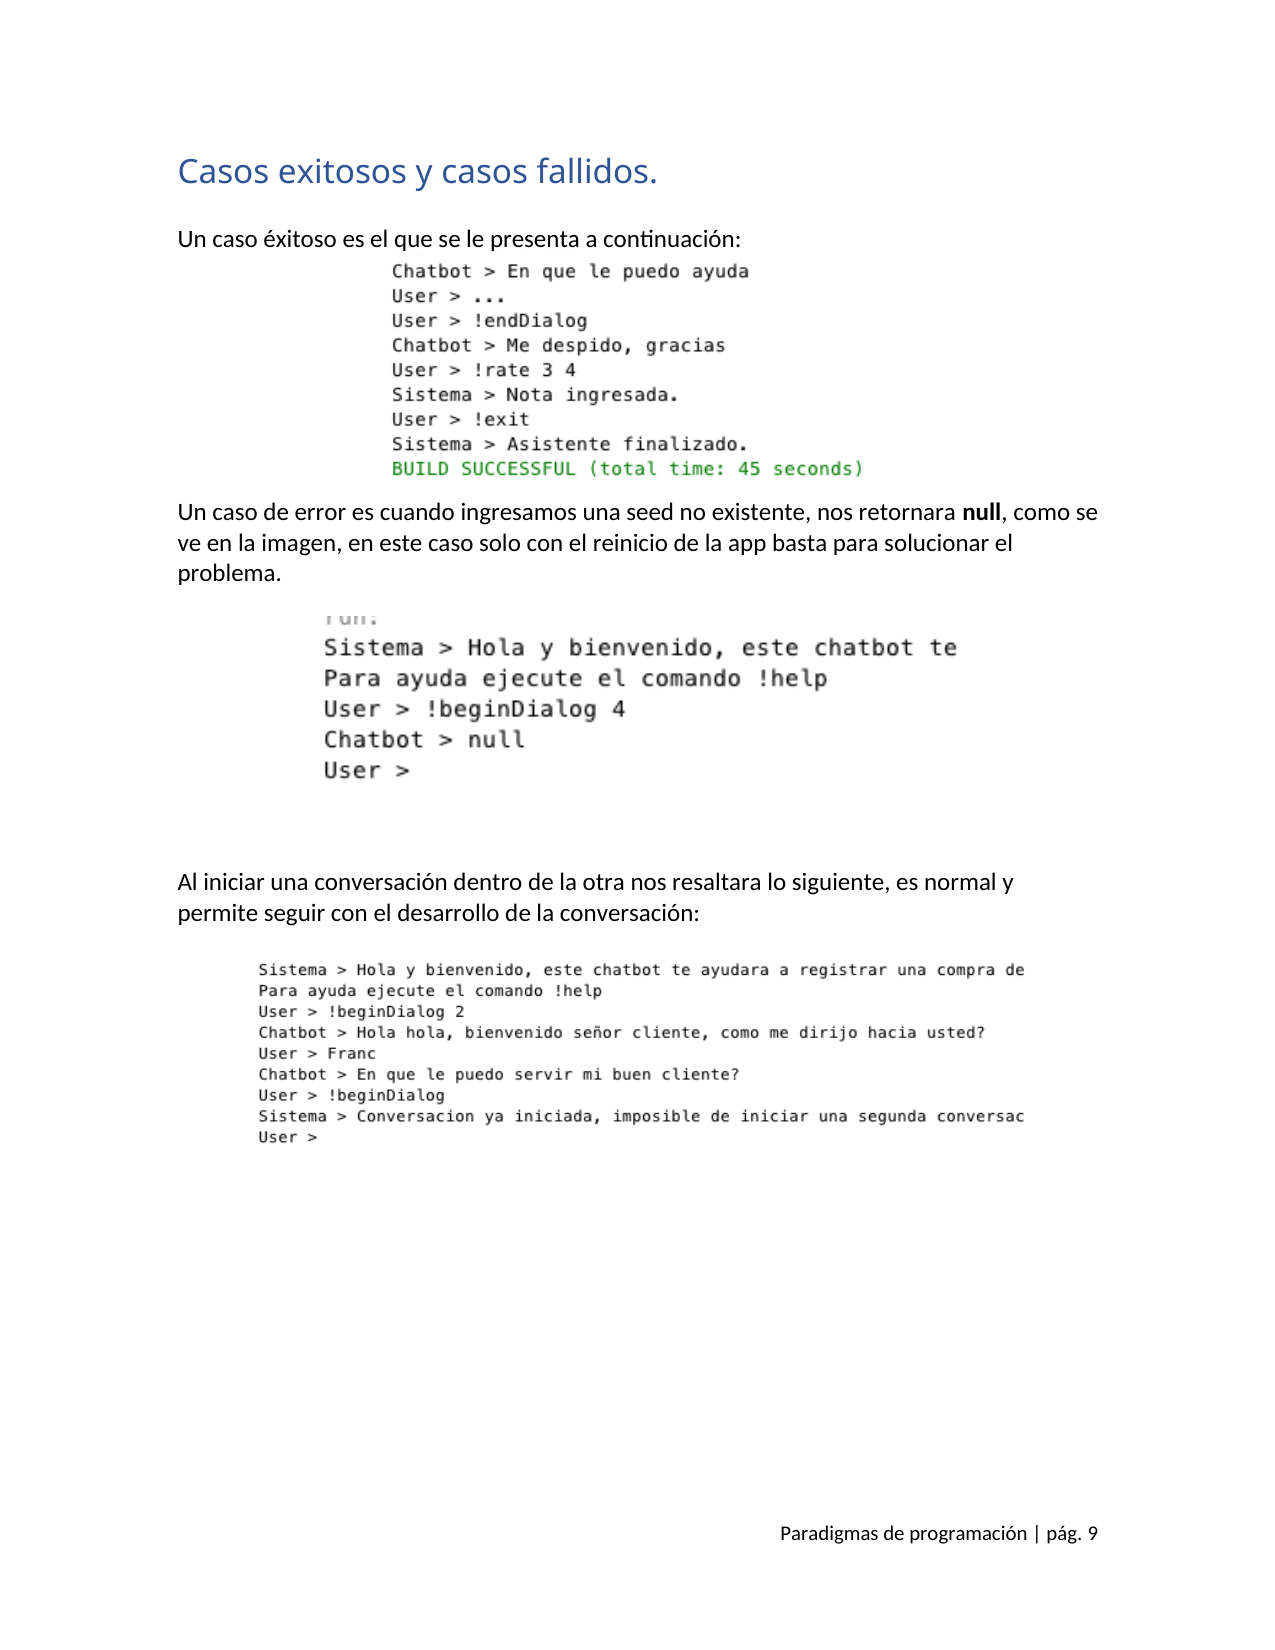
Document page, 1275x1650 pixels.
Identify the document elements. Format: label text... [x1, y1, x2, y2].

subtitle Casos exitosos y casos fallidos. [177, 148, 1098, 193]
text Un caso éxitoso es el que se le presenta a continuación: [177, 223, 1098, 254]
picture [315, 616, 960, 838]
text Al iniciar una conversación dentro de la otra nos resaltara lo siguiente, es normal y permite seguir con el desarrollo de la conversación: [177, 867, 1098, 928]
picture [250, 958, 1025, 1159]
picture [379, 254, 896, 497]
text Un caso de error es cuando ingresamos una seed no existente, nos retornara null, como se ve en la imagen, en este caso solo con el reinicio de la app basta para solucionar el problema. [177, 496, 1098, 588]
